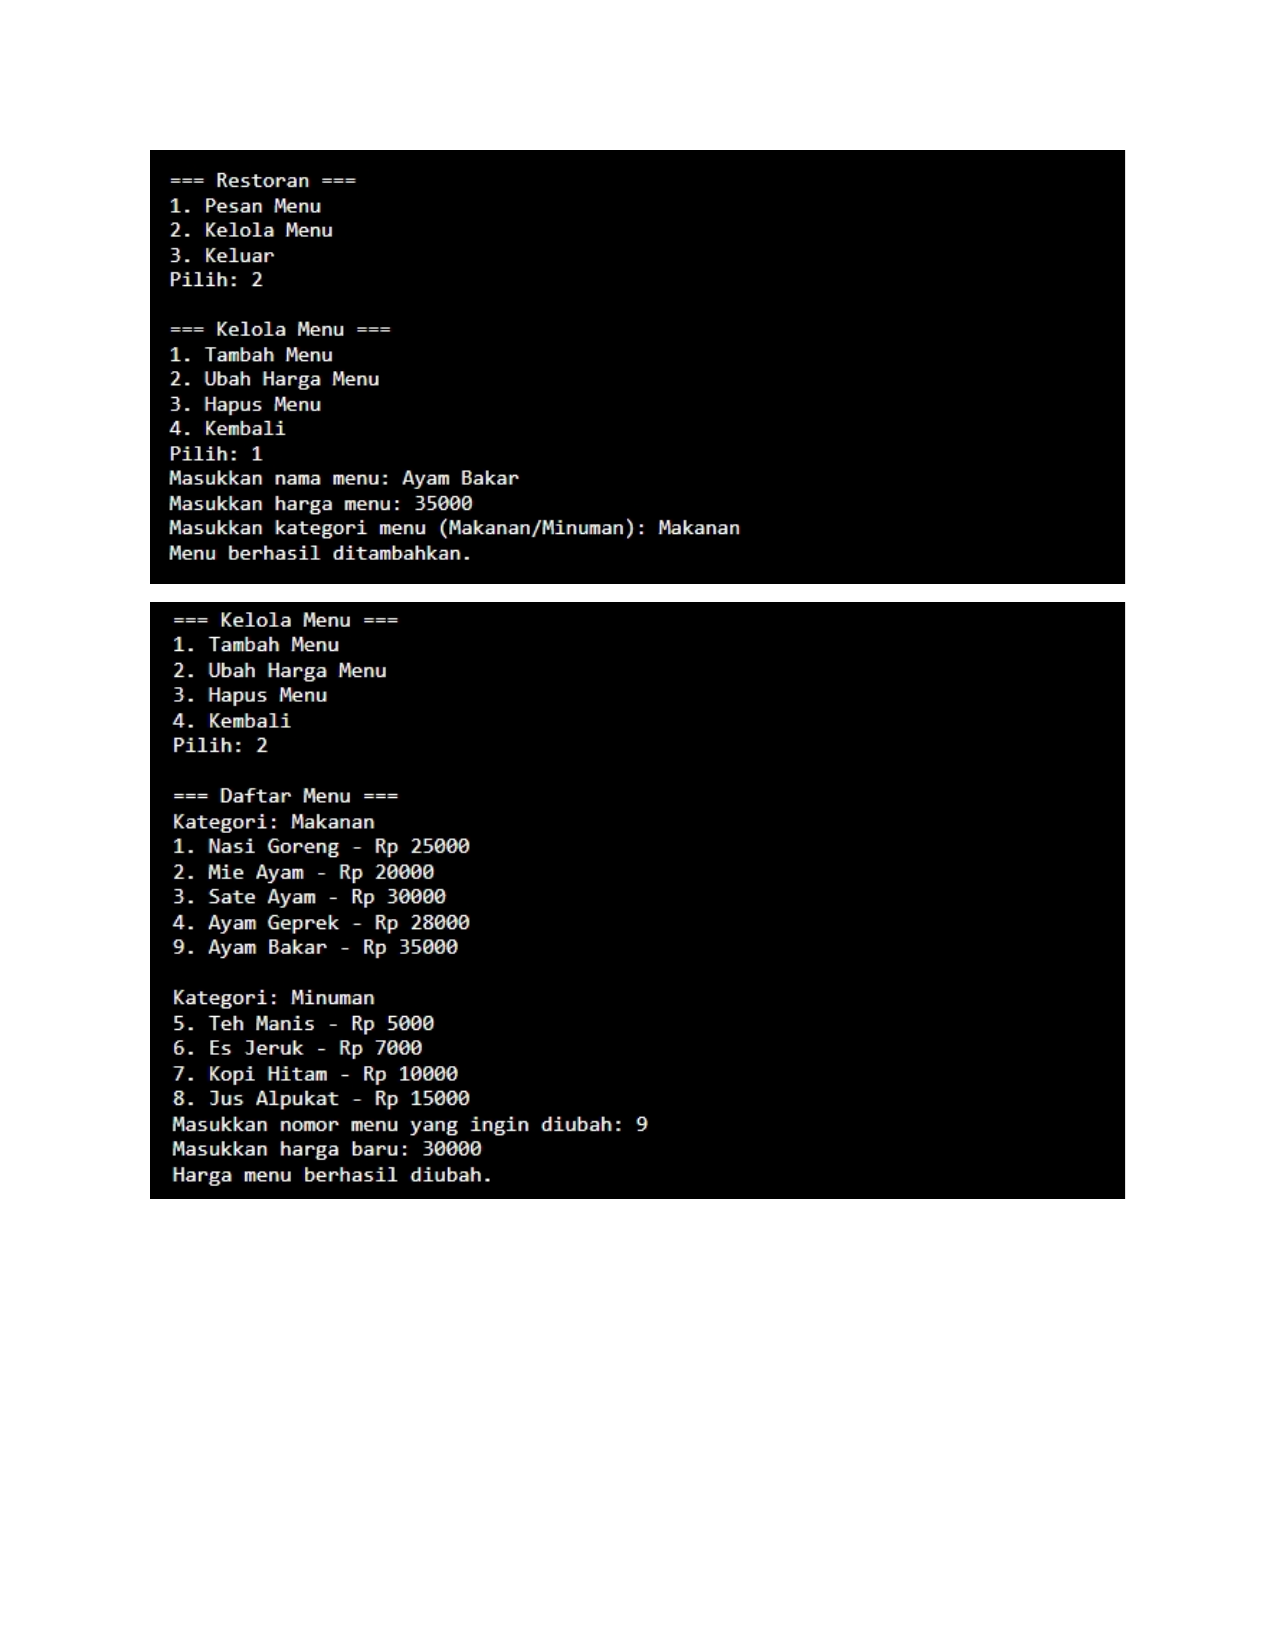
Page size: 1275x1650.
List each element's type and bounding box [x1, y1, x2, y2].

picture [150, 150, 1125, 584]
picture [150, 602, 1125, 1199]
